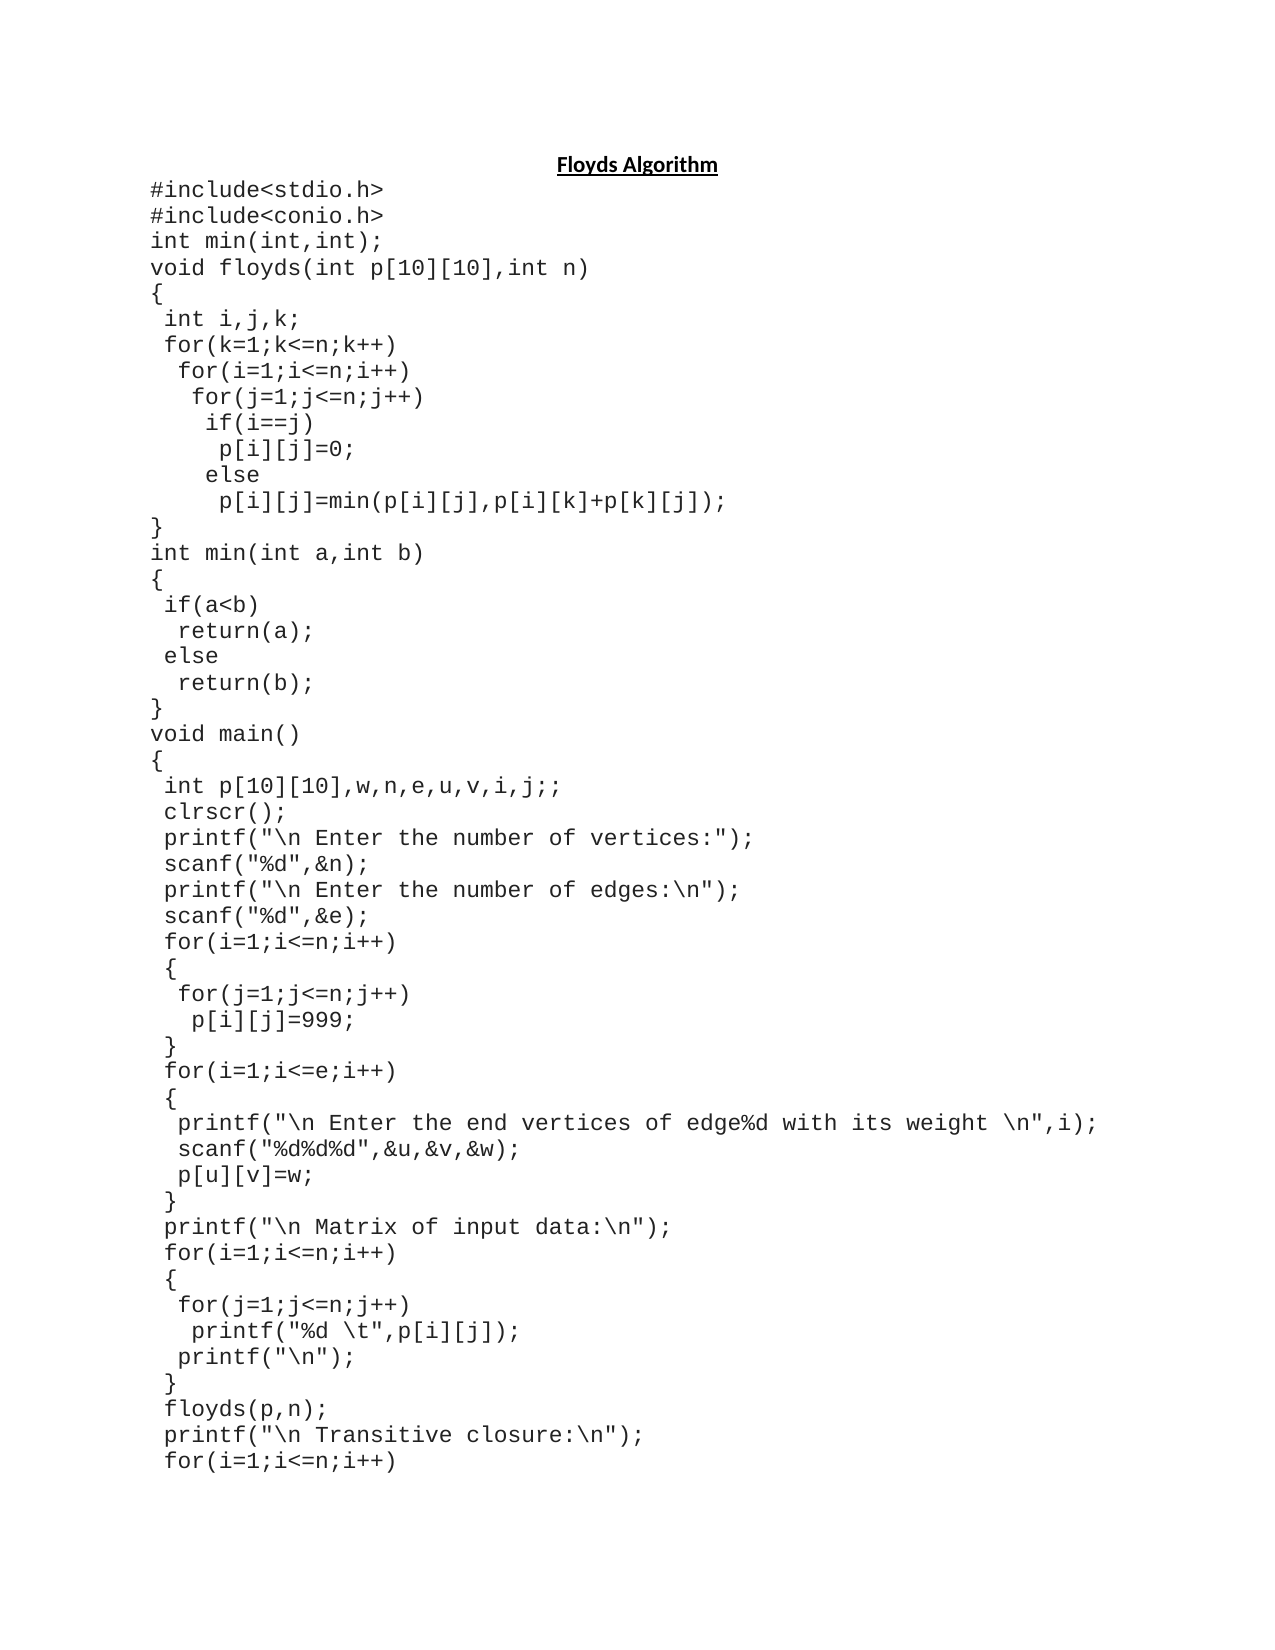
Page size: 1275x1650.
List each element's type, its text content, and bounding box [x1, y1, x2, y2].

text { [150, 282, 1125, 308]
text Floyds Algorithm [150, 150, 1125, 178]
text if(a<b) [150, 593, 1125, 619]
text for(j=1;j<=n;j++) [150, 982, 1125, 1008]
text printf("\n Enter the number of edges:\n"); [150, 878, 1125, 904]
text clrscr(); [150, 801, 1125, 826]
text return(a); [150, 619, 1125, 645]
text p[i][j]=0; [150, 437, 1125, 463]
text printf("\n Enter the number of vertices:"); [150, 826, 1125, 852]
text } [150, 1034, 1125, 1060]
text { [150, 1267, 1125, 1293]
text scanf("%d%d%d",&u,&v,&w); [150, 1138, 1125, 1164]
text return(b); [150, 671, 1125, 697]
text void floyds(int p[10][10],int n) [150, 256, 1125, 282]
text for(k=1;k<=n;k++) [150, 334, 1125, 359]
text } [150, 515, 1125, 541]
text if(i==j) [150, 411, 1125, 437]
text else [150, 463, 1125, 489]
text int min(int,int); [150, 230, 1125, 256]
text for(j=1;j<=n;j++) [150, 1293, 1125, 1319]
text else [150, 645, 1125, 671]
text for(i=1;i<=n;i++) [150, 1241, 1125, 1267]
text scanf("%d",&e); [150, 904, 1125, 930]
text for(j=1;j<=n;j++) [150, 386, 1125, 411]
text printf("\n"); [150, 1345, 1125, 1371]
text { [150, 1086, 1125, 1112]
text printf("\n Enter the end vertices of edge%d with its weight \n",i); [150, 1112, 1125, 1138]
text #include<conio.h> [150, 204, 1125, 230]
text int i,j,k; [150, 308, 1125, 334]
text printf("%d \t",p[i][j]); [150, 1319, 1125, 1345]
text printf("\n Transitive closure:\n"); [150, 1423, 1125, 1449]
text } [150, 1371, 1125, 1397]
text printf("\n Matrix of input data:\n"); [150, 1216, 1125, 1241]
text p[i][j]=min(p[i][j],p[i][k]+p[k][j]); [150, 489, 1125, 515]
text { [150, 749, 1125, 774]
text #include<stdio.h> [150, 178, 1125, 204]
text { [150, 567, 1125, 593]
text p[u][v]=w; [150, 1164, 1125, 1189]
text for(i=1;i<=e;i++) [150, 1060, 1125, 1086]
text } [150, 1189, 1125, 1216]
text int min(int a,int b) [150, 541, 1125, 567]
text for(i=1;i<=n;i++) [150, 930, 1125, 956]
text floyds(p,n); [150, 1397, 1125, 1423]
text int p[10][10],w,n,e,u,v,i,j;; [150, 774, 1125, 801]
text void main() [150, 723, 1125, 749]
text for(i=1;i<=n;i++) [150, 359, 1125, 386]
text } [150, 697, 1125, 723]
text for(i=1;i<=n;i++) [150, 1449, 1125, 1475]
text { [150, 956, 1125, 982]
text p[i][j]=999; [150, 1008, 1125, 1034]
text scanf("%d",&n); [150, 852, 1125, 878]
